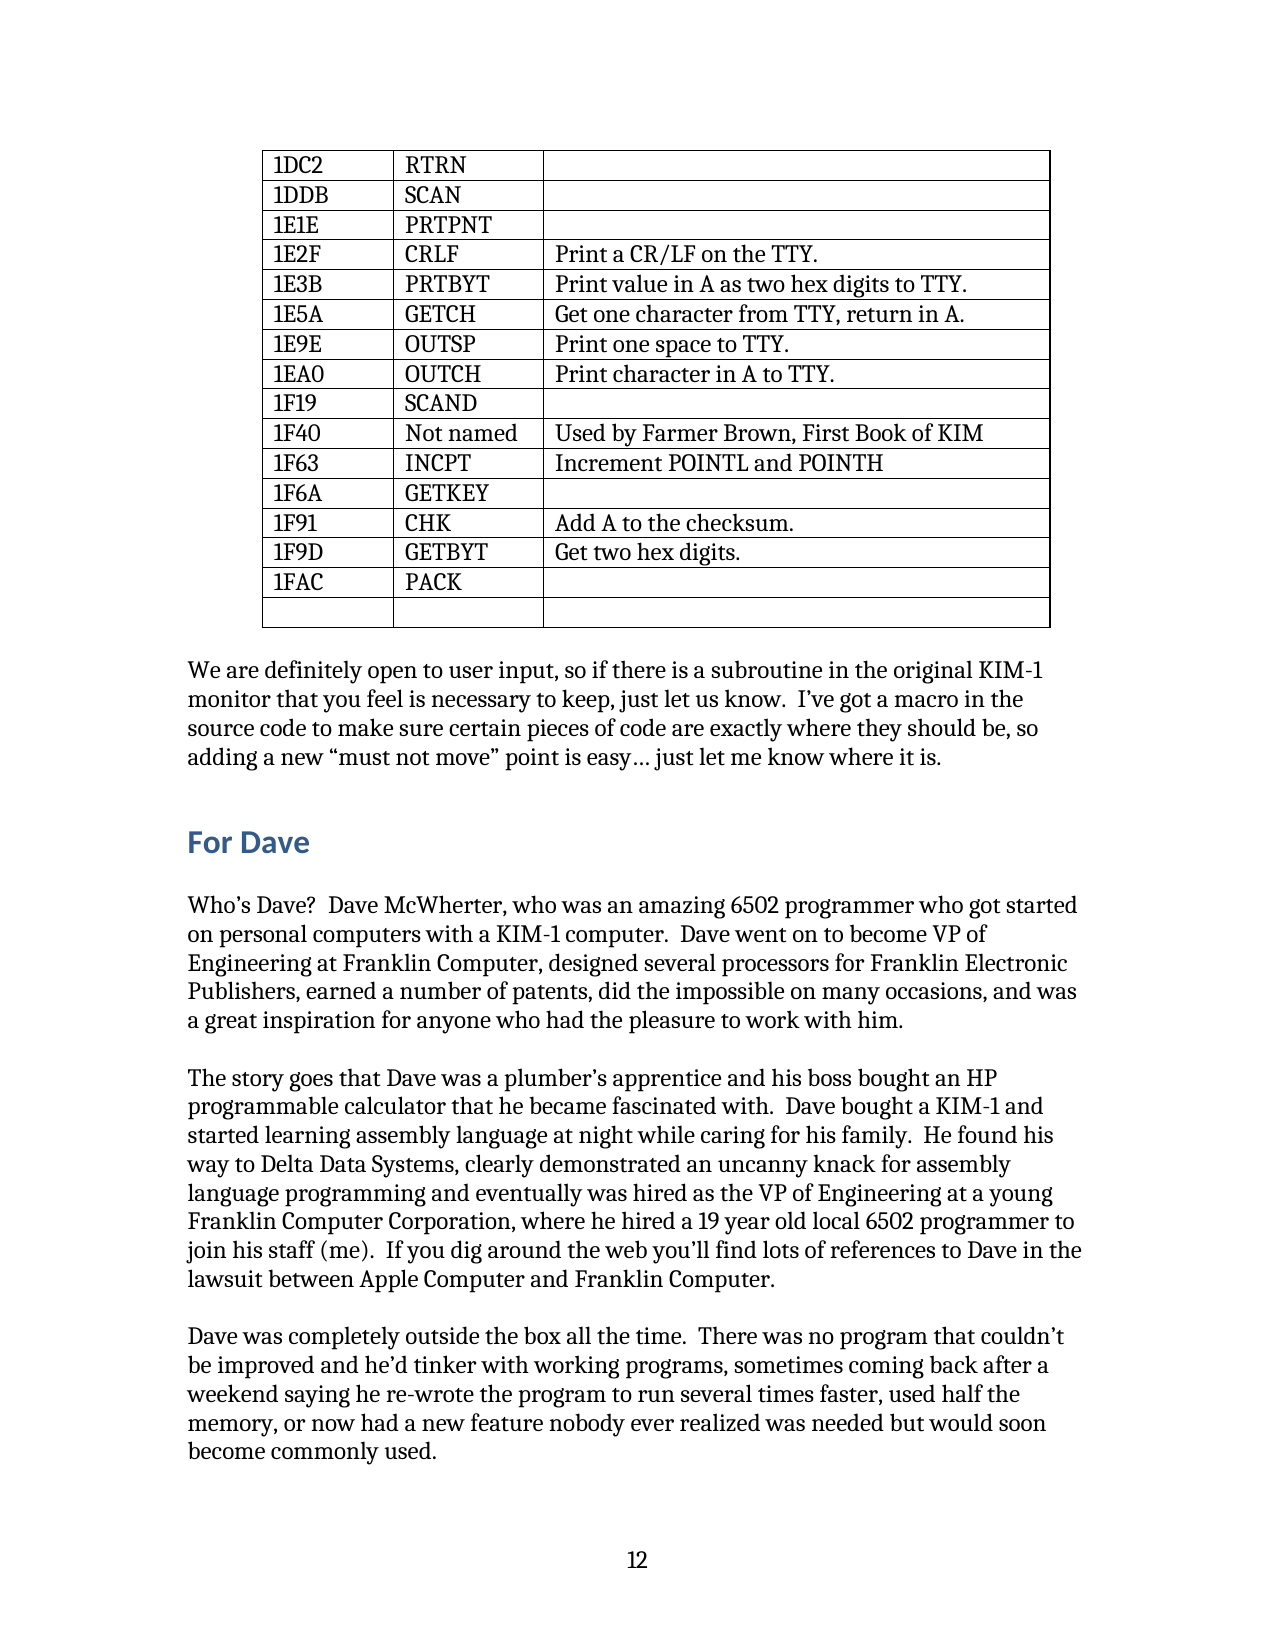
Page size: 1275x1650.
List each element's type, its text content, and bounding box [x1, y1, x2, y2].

table_cell 1F63 [263, 449, 393, 478]
table_cell 1F9D [263, 538, 393, 567]
table_cell Print one space to TTY. [544, 330, 1049, 358]
table_cell GETCH [394, 300, 543, 329]
table_cell OUTCH [394, 360, 543, 388]
table_cell GETBYT [394, 538, 543, 567]
table_cell 1FAC [263, 568, 393, 597]
table_cell [263, 598, 393, 627]
table_cell Not named [394, 419, 543, 448]
table_cell 1E2F [263, 240, 393, 269]
table_cell [544, 151, 1049, 180]
table_cell [544, 479, 1049, 507]
text Dave was completely outside the box all the time. There was no program that couldn’t be improved and he’d tinker with working programs, sometimes coming back after a weekend saying he re-wrote the program to run several times faster, used half the memory, or now had a new feature nobody ever realized was needed but would soon become commonly used. [187, 1322, 1087, 1466]
table_cell 1F40 [263, 419, 393, 448]
table_cell [544, 389, 1049, 418]
table_cell 1DDB [263, 181, 393, 209]
table_cell 1DC2 [263, 151, 393, 180]
subtitle For Dave [187, 821, 1087, 862]
table_cell Increment POINTL and POINTH [544, 449, 1049, 478]
table_cell [544, 211, 1049, 239]
table_cell 1E5A [263, 300, 393, 329]
table_cell Get one character from TTY, return in A. [544, 300, 1049, 329]
table_cell 1F6A [263, 479, 393, 507]
table_cell PACK [394, 568, 543, 597]
table_cell GETKEY [394, 479, 543, 507]
table_cell 1E1E [263, 211, 393, 239]
table_cell Print value in A as two hex digits to TTY. [544, 270, 1049, 299]
table_cell 1E3B [263, 270, 393, 299]
table_cell [544, 598, 1049, 627]
text We are definitely open to user input, so if there is a subroutine in the original KIM-1 monitor that you feel is necessary to keep, just let us know. I’ve got a macro in the source code to make sure certain pieces of code are exactly where they should be, so adding a new “must not move” point is easy… just let me know where it is. [187, 656, 1087, 771]
table_cell RTRN [394, 151, 543, 180]
table_cell CRLF [394, 240, 543, 269]
table_cell 1E9E [263, 330, 393, 358]
table_cell Print character in A to TTY. [544, 360, 1049, 388]
table_cell OUTSP [394, 330, 543, 358]
table_cell Used by Farmer Brown, First Book of KIM [544, 419, 1049, 448]
text Who’s Dave? Dave McWherter, who was an amazing 6502 programmer who got started on personal computers with a KIM-1 computer. Dave went on to become VP of Engineering at Franklin Computer, designed several processors for Franklin Electronic Publishers, earned a number of patents, did the impossible on many occasions, and was a great inspiration for anyone who had the pleasure to work with him. [187, 891, 1087, 1035]
table_cell Get two hex digits. [544, 538, 1049, 567]
table_cell SCAN [394, 181, 543, 209]
table_cell 1F19 [263, 389, 393, 418]
table_cell [544, 568, 1049, 597]
table_cell PRTPNT [394, 211, 543, 239]
table_cell PRTBYT [394, 270, 543, 299]
table_cell CHK [394, 509, 543, 537]
table_cell [394, 598, 543, 627]
table_cell Add A to the checksum. [544, 509, 1049, 537]
text The story goes that Dave was a plumber’s apprentice and his boss bought an HP programmable calculator that he became fascinated with. Dave bought a KIM-1 and started learning assembly language at night while caring for his family. He found his way to Delta Data Systems, clearly demonstrated an uncanny knack for assembly language programming and eventually was hired as the VP of Engineering at a young Franklin Computer Corporation, where he hired a 19 year old local 6502 programmer to join his staff (me). If you dig around the web you’ll find lots of references to Dave in the lawsuit between Apple Computer and Franklin Computer. [187, 1063, 1087, 1293]
table_cell INCPT [394, 449, 543, 478]
table_cell [544, 181, 1049, 209]
table_cell Print a CR/LF on the TTY. [544, 240, 1049, 269]
table_cell 1EA0 [263, 360, 393, 388]
table_cell SCAND [394, 389, 543, 418]
table_cell 1F91 [263, 509, 393, 537]
